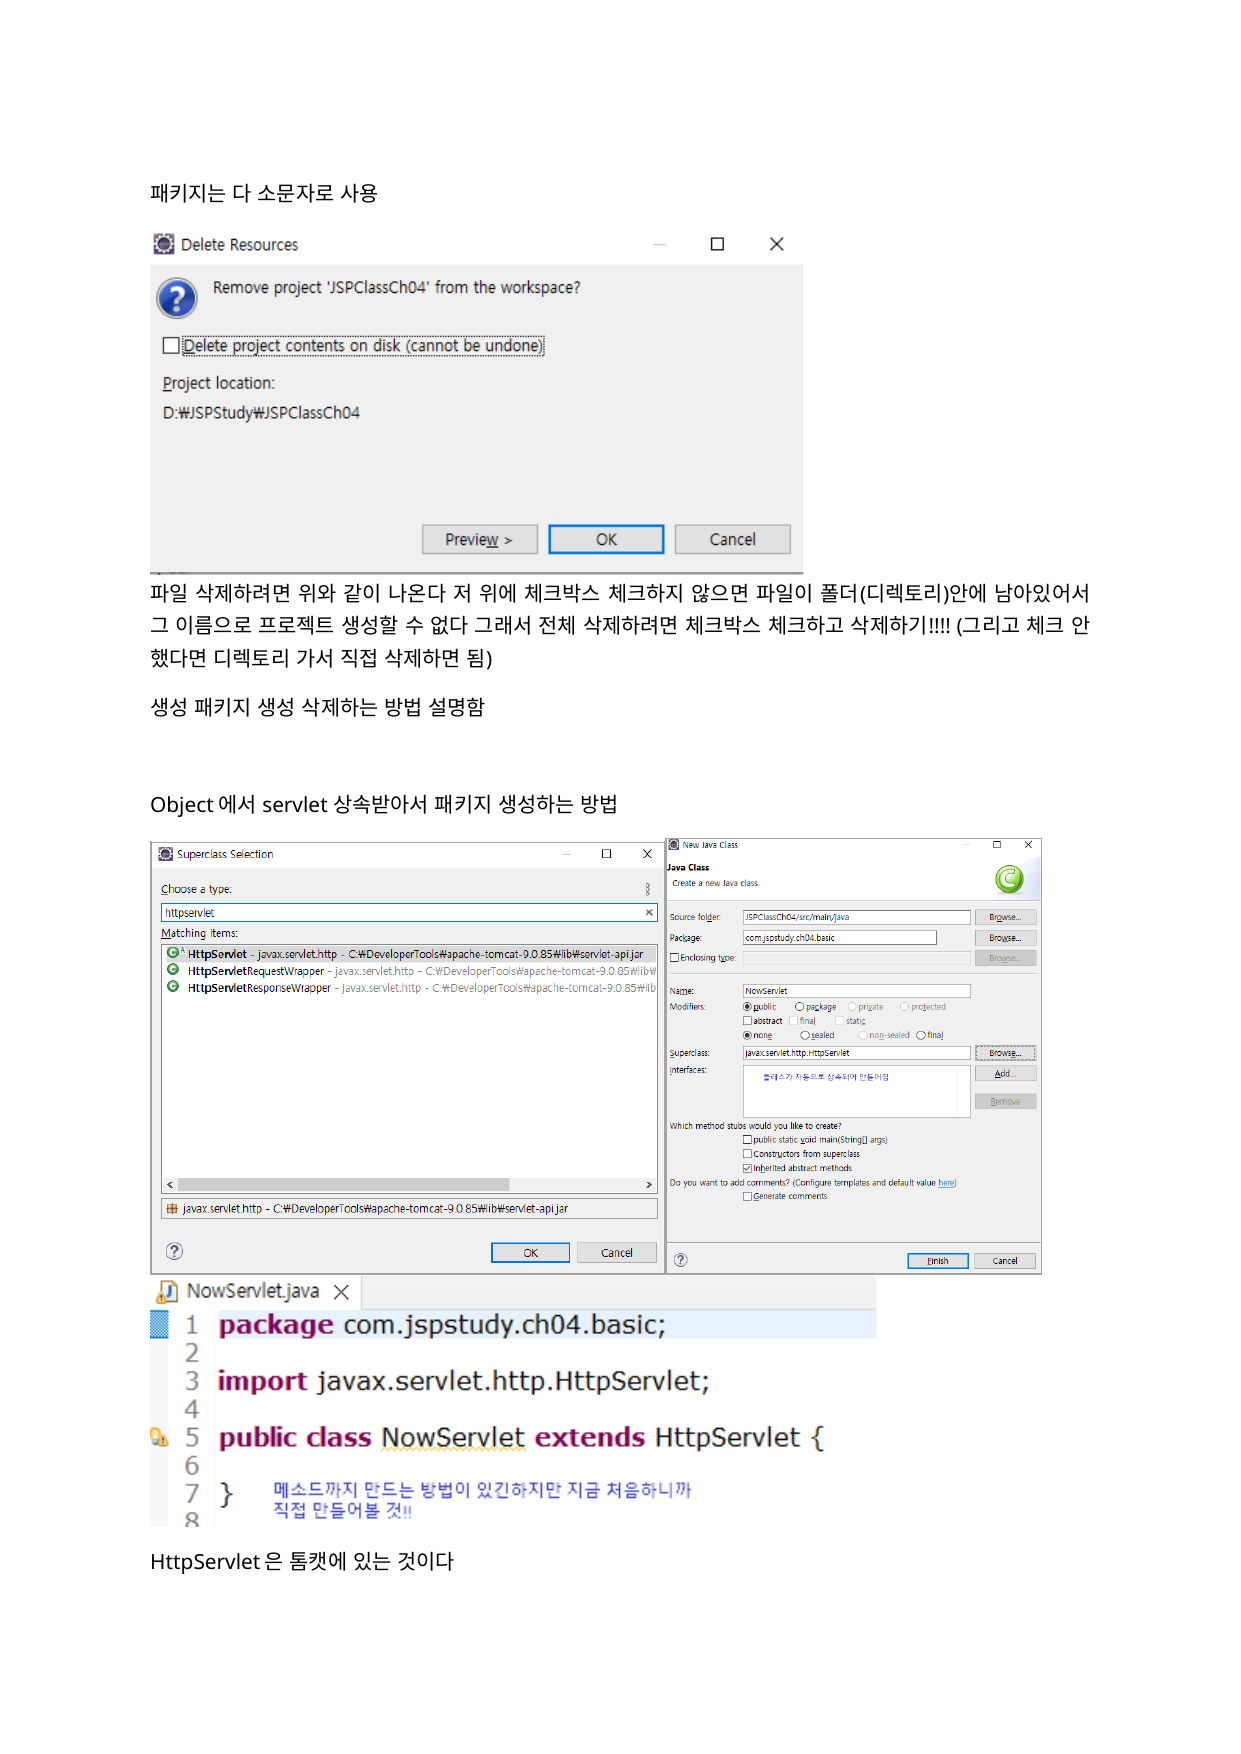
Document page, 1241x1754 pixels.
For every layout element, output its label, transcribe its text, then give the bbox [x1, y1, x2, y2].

picture [667, 839, 1041, 1273]
text 생성 패키지 생성 삭제하는 방법 설명함 [150, 692, 1090, 722]
picture [150, 1276, 877, 1527]
picture [152, 843, 664, 1273]
picture [150, 226, 804, 575]
text 패키지는 다 소문자로 사용 [150, 177, 1090, 207]
text Object에서 servlet 상속받아서 패키지 생성하는 방법 [150, 788, 1090, 818]
text HttpServlet은 톰캣에 있는 것이다 [150, 1545, 1090, 1575]
